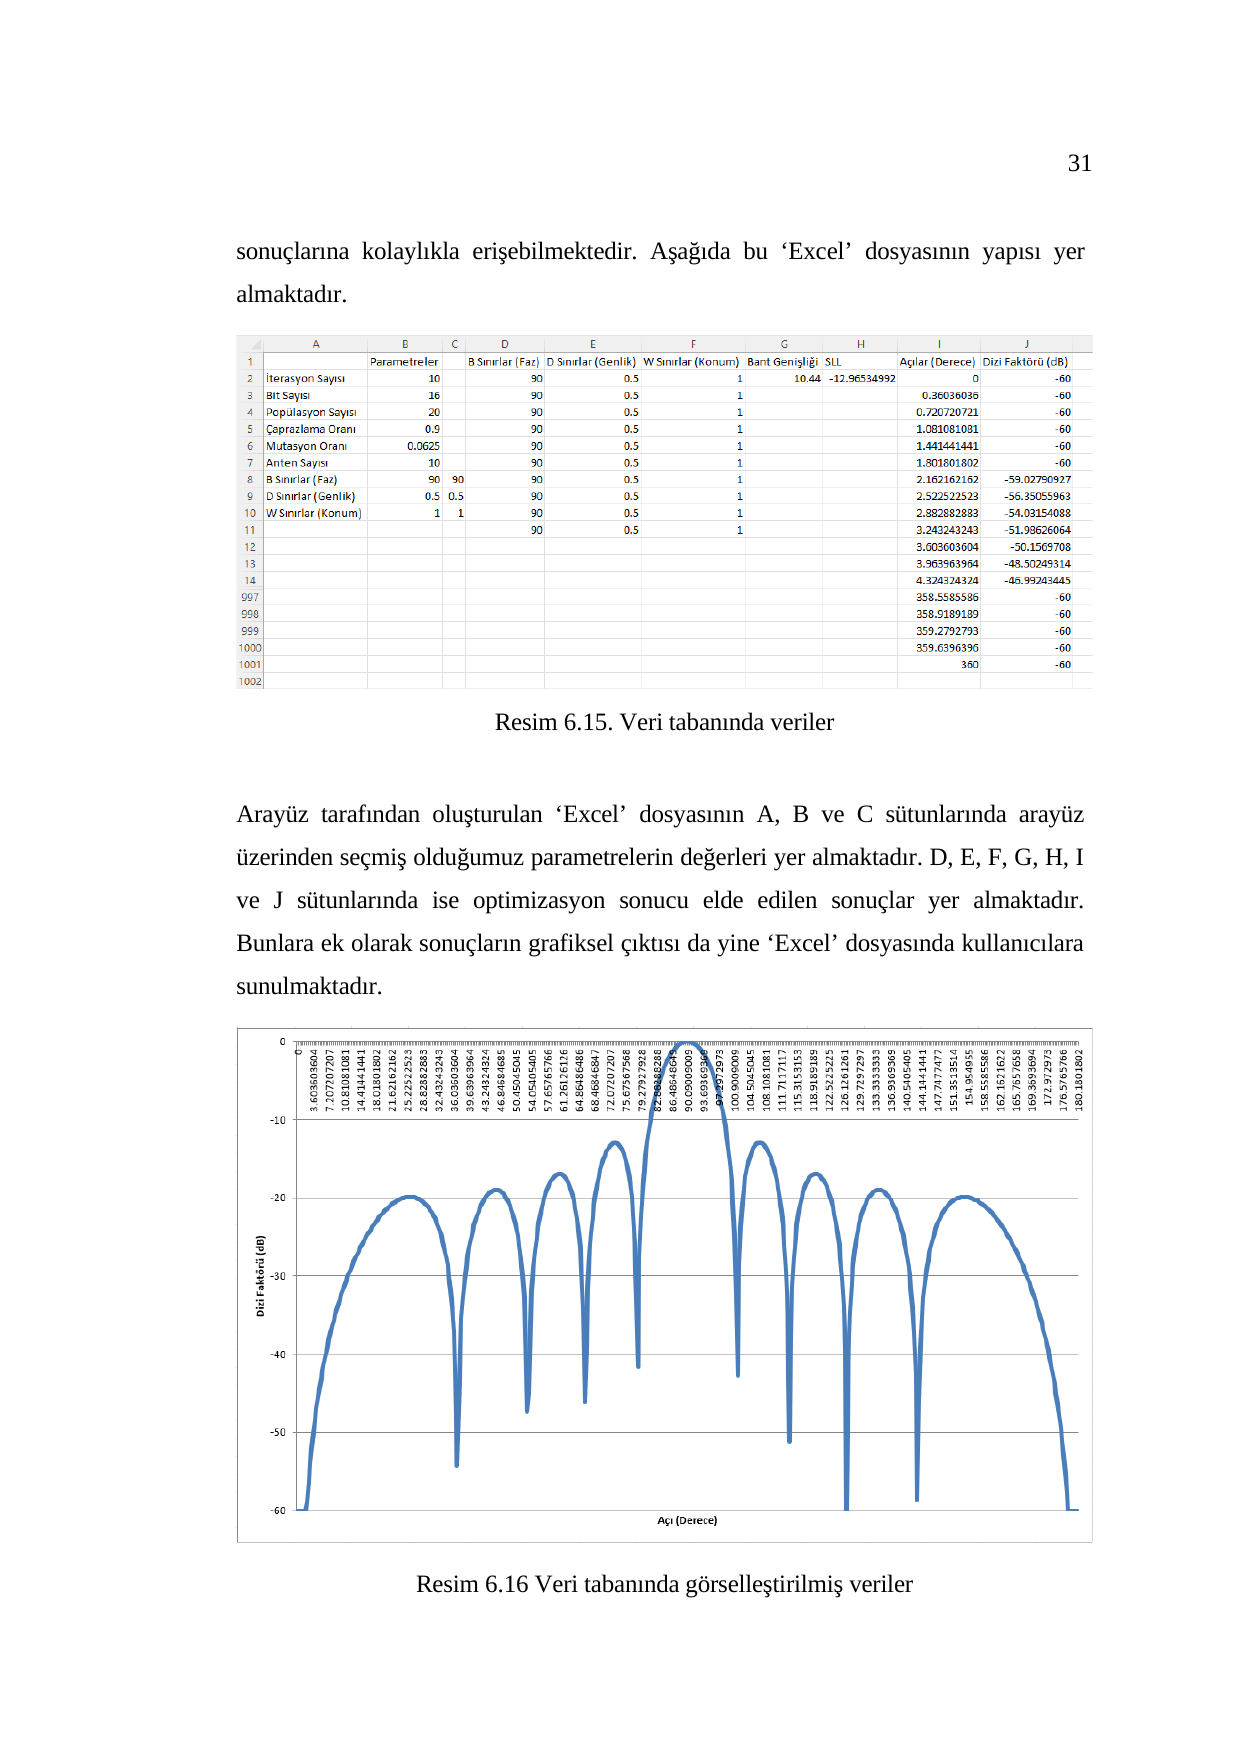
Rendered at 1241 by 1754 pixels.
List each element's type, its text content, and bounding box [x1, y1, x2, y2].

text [236, 236, 1085, 308]
picture [236, 1026, 1093, 1543]
text Arayüz tarafından oluşturulan ‘Excel’ dosyasının A, B ve C sütunlarında arayüz üzerinden seçmiş olduğumuz parametrelerin değerleri yer almaktadır. D, E, F, G, H, I ve J sütunlarında ise optimizasyon sonucu elde edilen sonuçlar yer almaktadır. Bunlara ek olarak sonuçların grafiksel çıktısı da yine ‘Excel’ dosyasında kullanıcılara sunulmaktadır. [236, 799, 1085, 1000]
picture [236, 335, 1093, 689]
